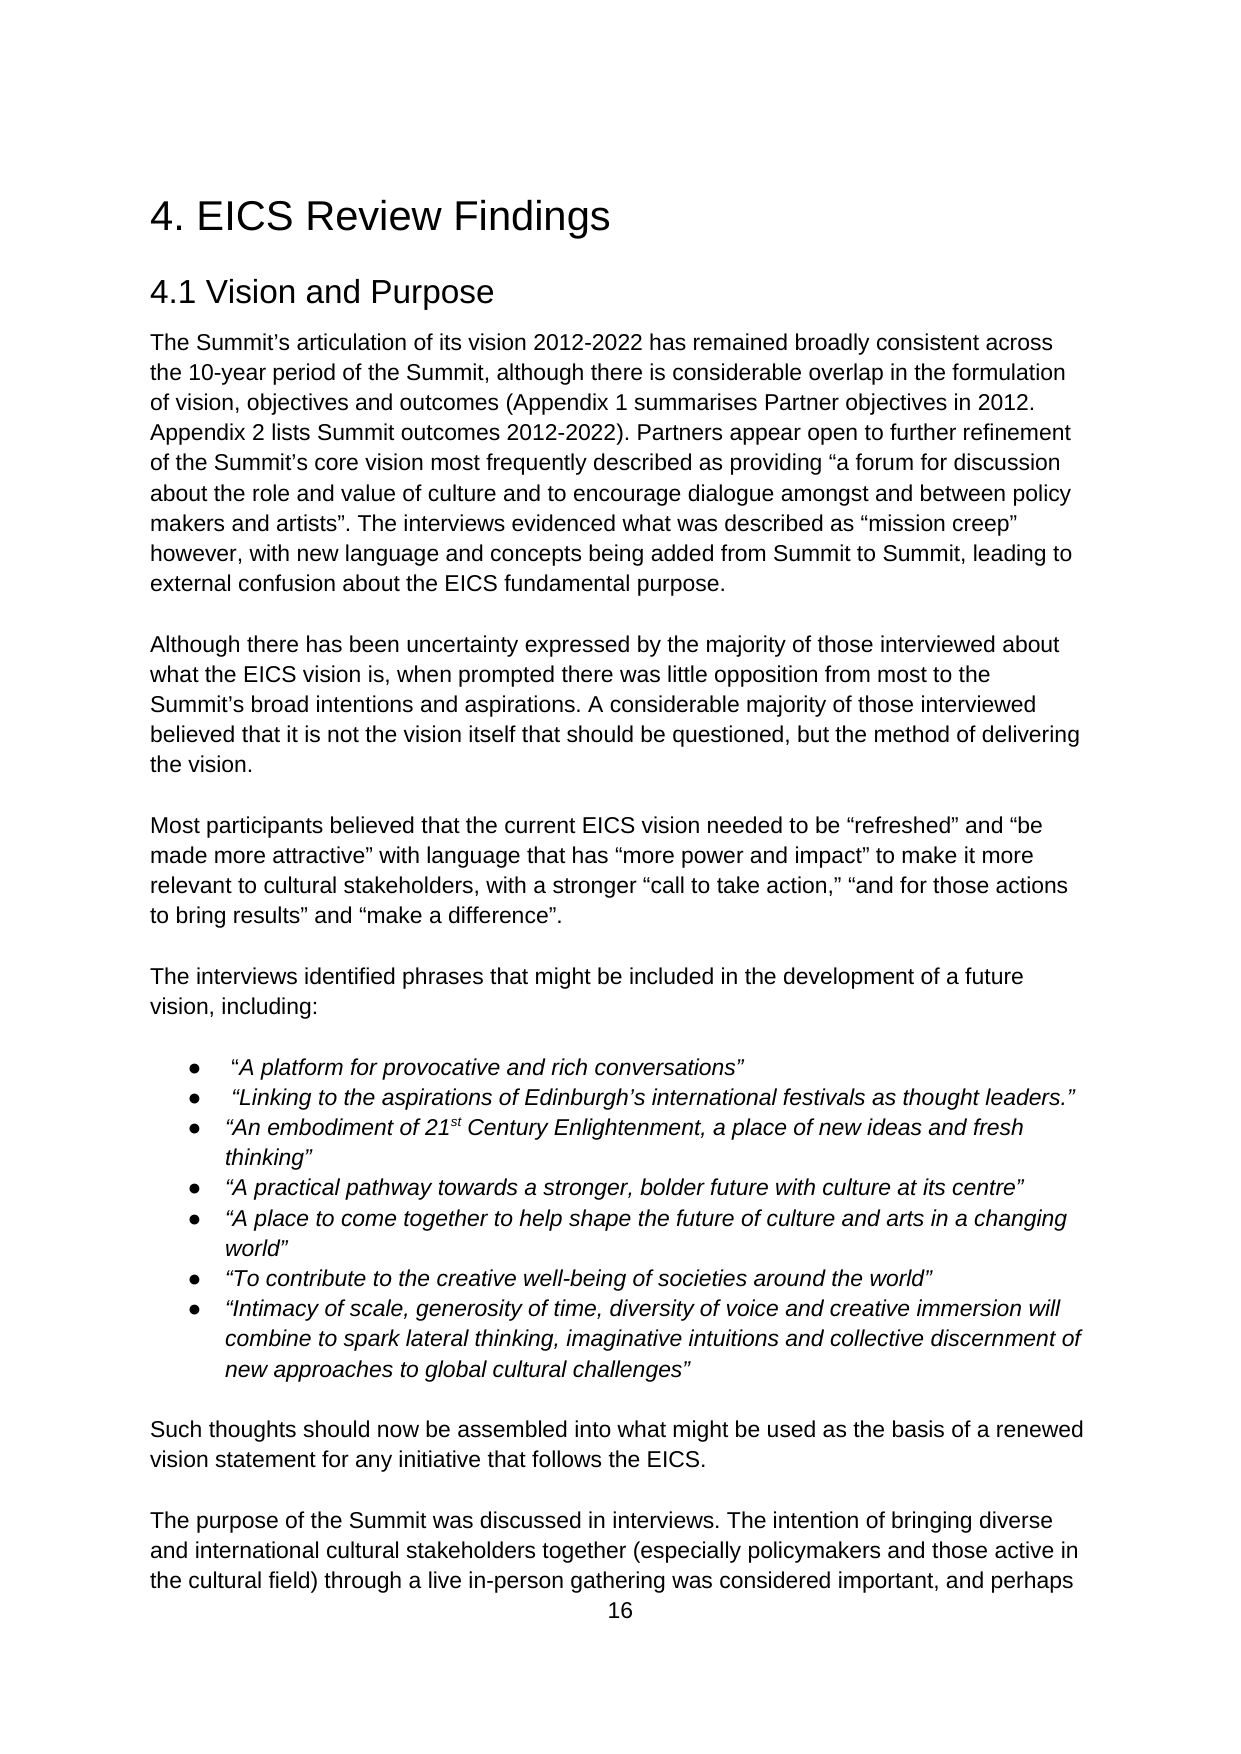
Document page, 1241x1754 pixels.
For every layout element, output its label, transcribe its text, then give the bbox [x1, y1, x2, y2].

text The interviews identified phrases that might be included in the development of a future vision, including: [150, 963, 1090, 1019]
list “A place to come together to help shape the future of culture and arts in a changing world” [187, 1204, 1090, 1261]
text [150, 1507, 1090, 1593]
list “A practical pathway towards a stronger, bolder future with culture at its centre” [187, 1174, 1090, 1201]
text Most participants believed that the current EICS vision needed to be “refreshed” and “be made more attractive” with language that has “more power and impact” to make it more relevant to cultural stakeholders, with a stronger “call to take action,” “and for those actions to bring results” and “make a difference”. [150, 812, 1090, 929]
subtitle 4. EICS Review Findings [150, 192, 1090, 239]
subtitle 4.1 Vision and Purpose [150, 272, 1090, 310]
text Although there has been uncertainty expressed by the majority of those interviewed about what the EICS vision is, when prompted there was little opposition from most to the Summit’s broad intentions and aspirations. A considerable majority of those interviewed believed that it is not the vision itself that should be questioned, but the method of delivering the vision. [150, 631, 1090, 778]
list “Intimacy of scale, generosity of time, diversity of voice and creative immersion will combine to spark lateral thinking, imaginative intuitions and collective discernment of new approaches to global cultural challenges” [187, 1295, 1090, 1382]
list “An embodiment of 21st Century Enlightenment, a place of new ideas and fresh thinking” [187, 1114, 1090, 1170]
list “A platform for provocative and rich conversations” [187, 1053, 1090, 1080]
text Such thoughts should now be assembled into what might be used as the basis of a renewed vision statement for any initiative that follows the EICS. [150, 1416, 1090, 1472]
text The Summit’s articulation of its vision 2012-2022 has remained broadly consistent across the 10-year period of the Summit, although there is considerable overlap in the formulation of vision, objectives and outcomes (Appendix 1 summarises Partner objectives in 2012. Appendix 2 lists Summit outcomes 2012-2022). Partners appear open to further refinement of the Summit’s core vision most frequently described as providing “a forum for discussion about the role and value of culture and to encourage dialogue amongst and between policy makers and artists”. The interviews evidenced what was described as “mission creep” however, with new language and concepts being added from Summit to Summit, leading to external confusion about the EICS fundamental purpose. [150, 328, 1090, 596]
list “Linking to the aspirations of Edinburgh’s international festivals as thought leaders.” [187, 1084, 1090, 1110]
list “To contribute to the creative well-being of societies around the world” [187, 1265, 1090, 1291]
